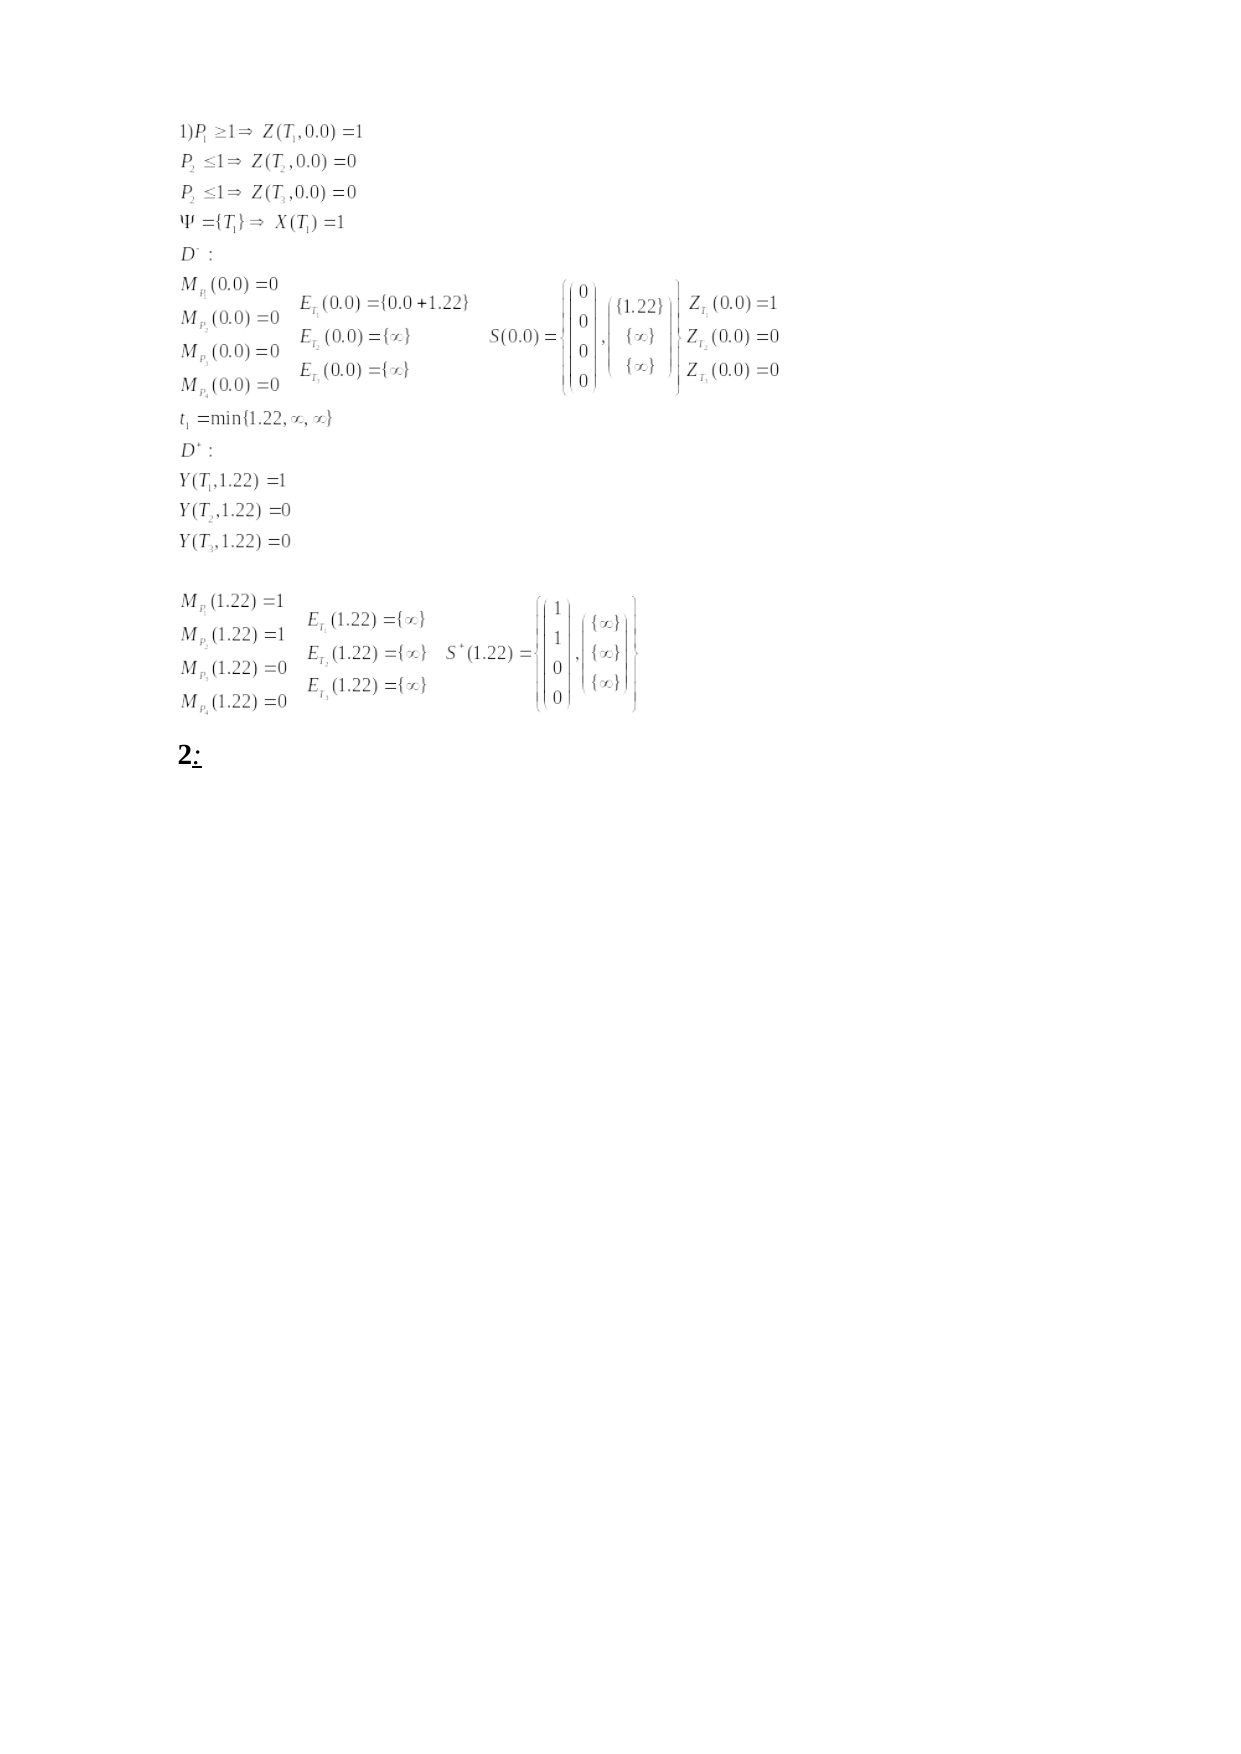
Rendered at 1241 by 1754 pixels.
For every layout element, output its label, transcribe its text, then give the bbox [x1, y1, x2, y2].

text 2: [177, 737, 1152, 771]
